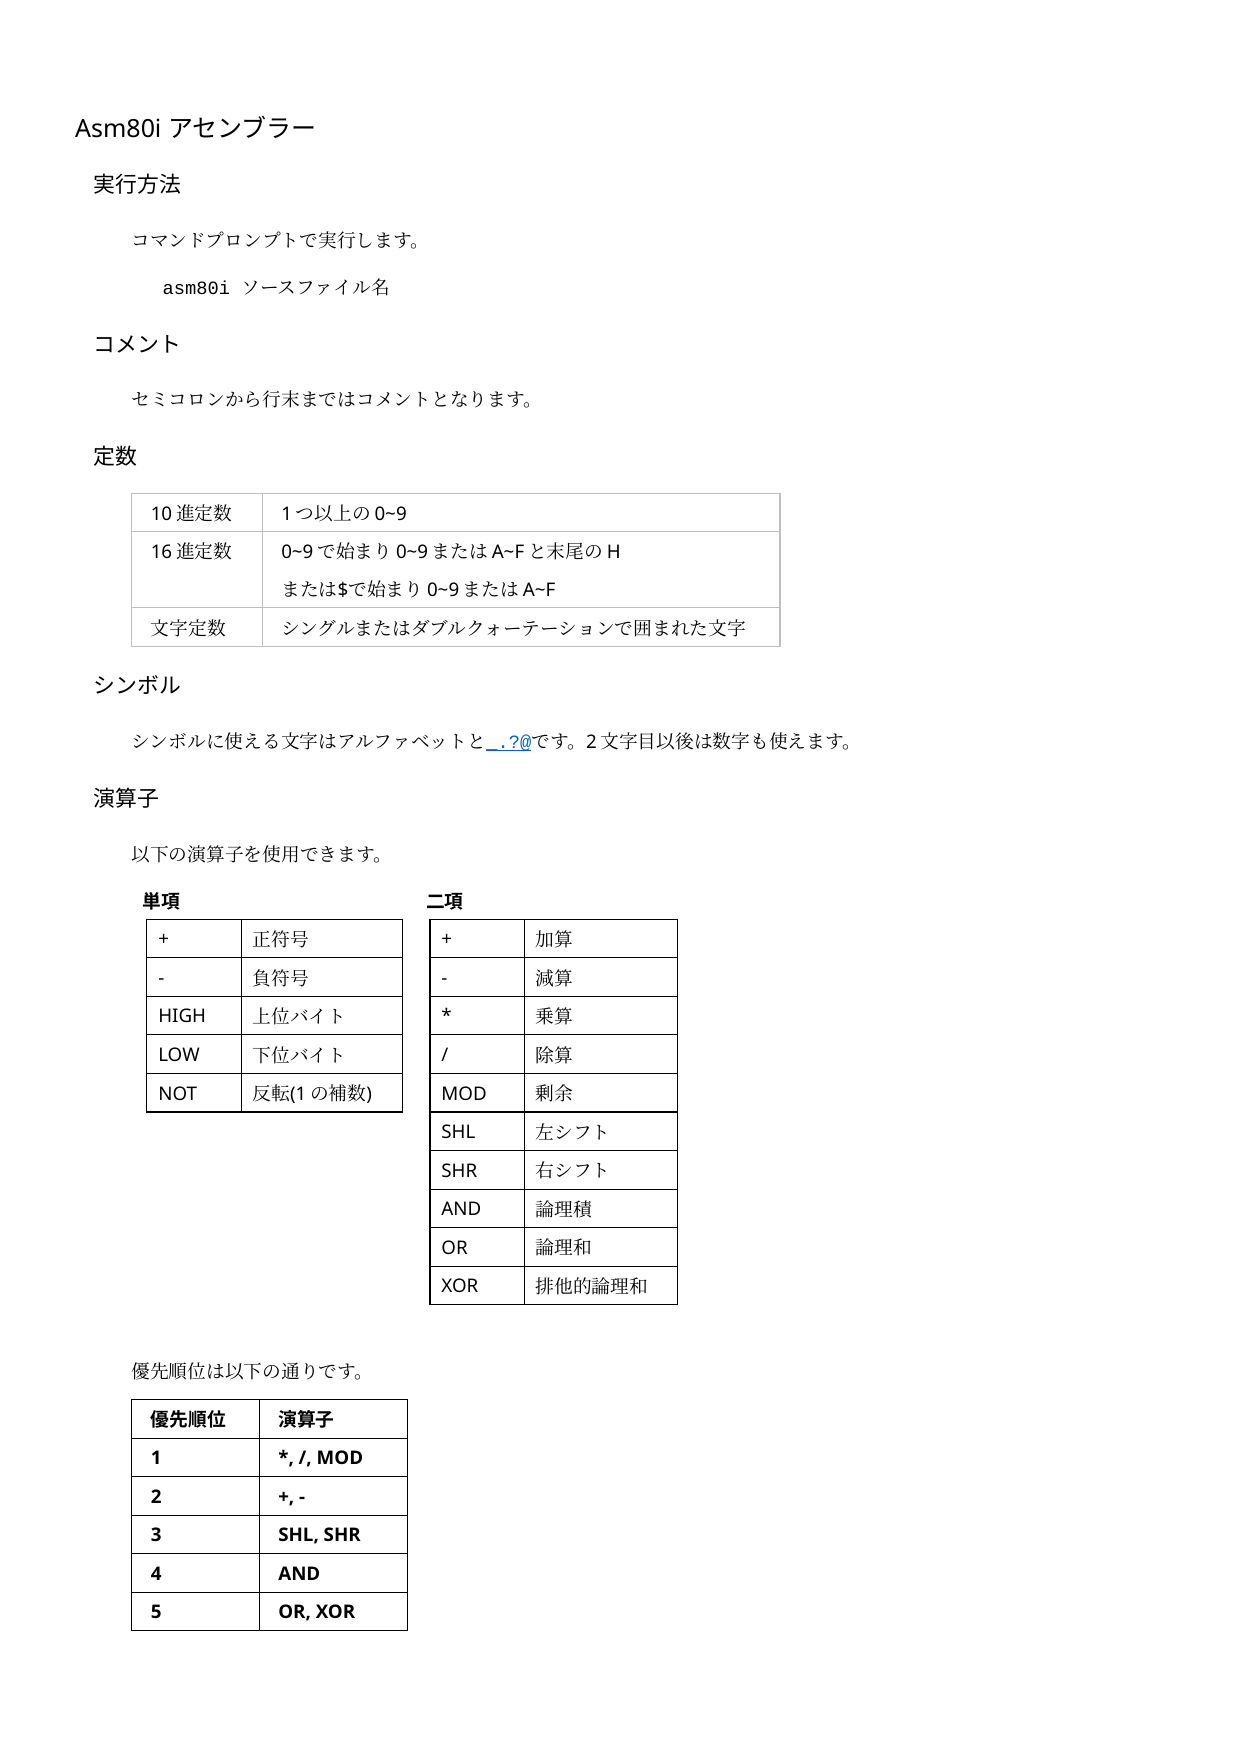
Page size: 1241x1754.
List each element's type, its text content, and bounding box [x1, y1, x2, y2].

subtitle シンボル [94, 666, 1165, 703]
table_cell OR, XOR [260, 1593, 407, 1630]
table_cell AND [260, 1554, 407, 1592]
text シンボルに使える文字はアルファベットと_.?@です。2文字目以後は数字も使えます。 [131, 722, 1165, 759]
table_cell [415, 919, 689, 1343]
table_header 二項 [415, 881, 689, 919]
table_header 10進定数 [132, 494, 262, 531]
subtitle 演算子 [94, 778, 1165, 816]
table_cell +, - [260, 1477, 407, 1514]
text コマンドプロンプトで実行します。 [131, 221, 1165, 258]
table_cell 5 [132, 1593, 259, 1630]
text 優先順位は以下の通りです。 [131, 1352, 1165, 1389]
table_header 優先順位 [132, 1400, 259, 1437]
table_header 演算子 [260, 1400, 407, 1437]
table_cell SHL, SHR [260, 1516, 407, 1553]
table_header 1つ以上の0~9 [263, 494, 779, 531]
subtitle 実行方法 [94, 164, 1165, 202]
table_header 単項 [131, 881, 414, 919]
table_cell 文字定数 [132, 608, 262, 646]
table_cell 16進定数 [132, 532, 262, 607]
table_cell 4 [132, 1554, 259, 1592]
table_cell 2 [132, 1477, 259, 1514]
table_cell シングルまたはダブルクォーテーションで囲まれた文字 [263, 608, 779, 646]
subtitle コメント [94, 324, 1165, 361]
table_cell *, /, MOD [260, 1439, 407, 1476]
table_cell [131, 919, 414, 1343]
table_cell 3 [132, 1516, 259, 1553]
text 以下の演算子を使用できます。 [131, 834, 1165, 872]
table_cell 0~9で始まり0~9またはA~Fと末尾のH または$で始まり0~9またはA~F [263, 532, 779, 607]
subtitle Asm80i アセンブラー [75, 108, 1165, 146]
text セミコロンから行末まではコメントとなります。 [131, 380, 1165, 418]
text asm80i ソースファイル名 [75, 268, 1165, 305]
table_cell 1 [132, 1439, 259, 1476]
subtitle 定数 [94, 436, 1165, 474]
